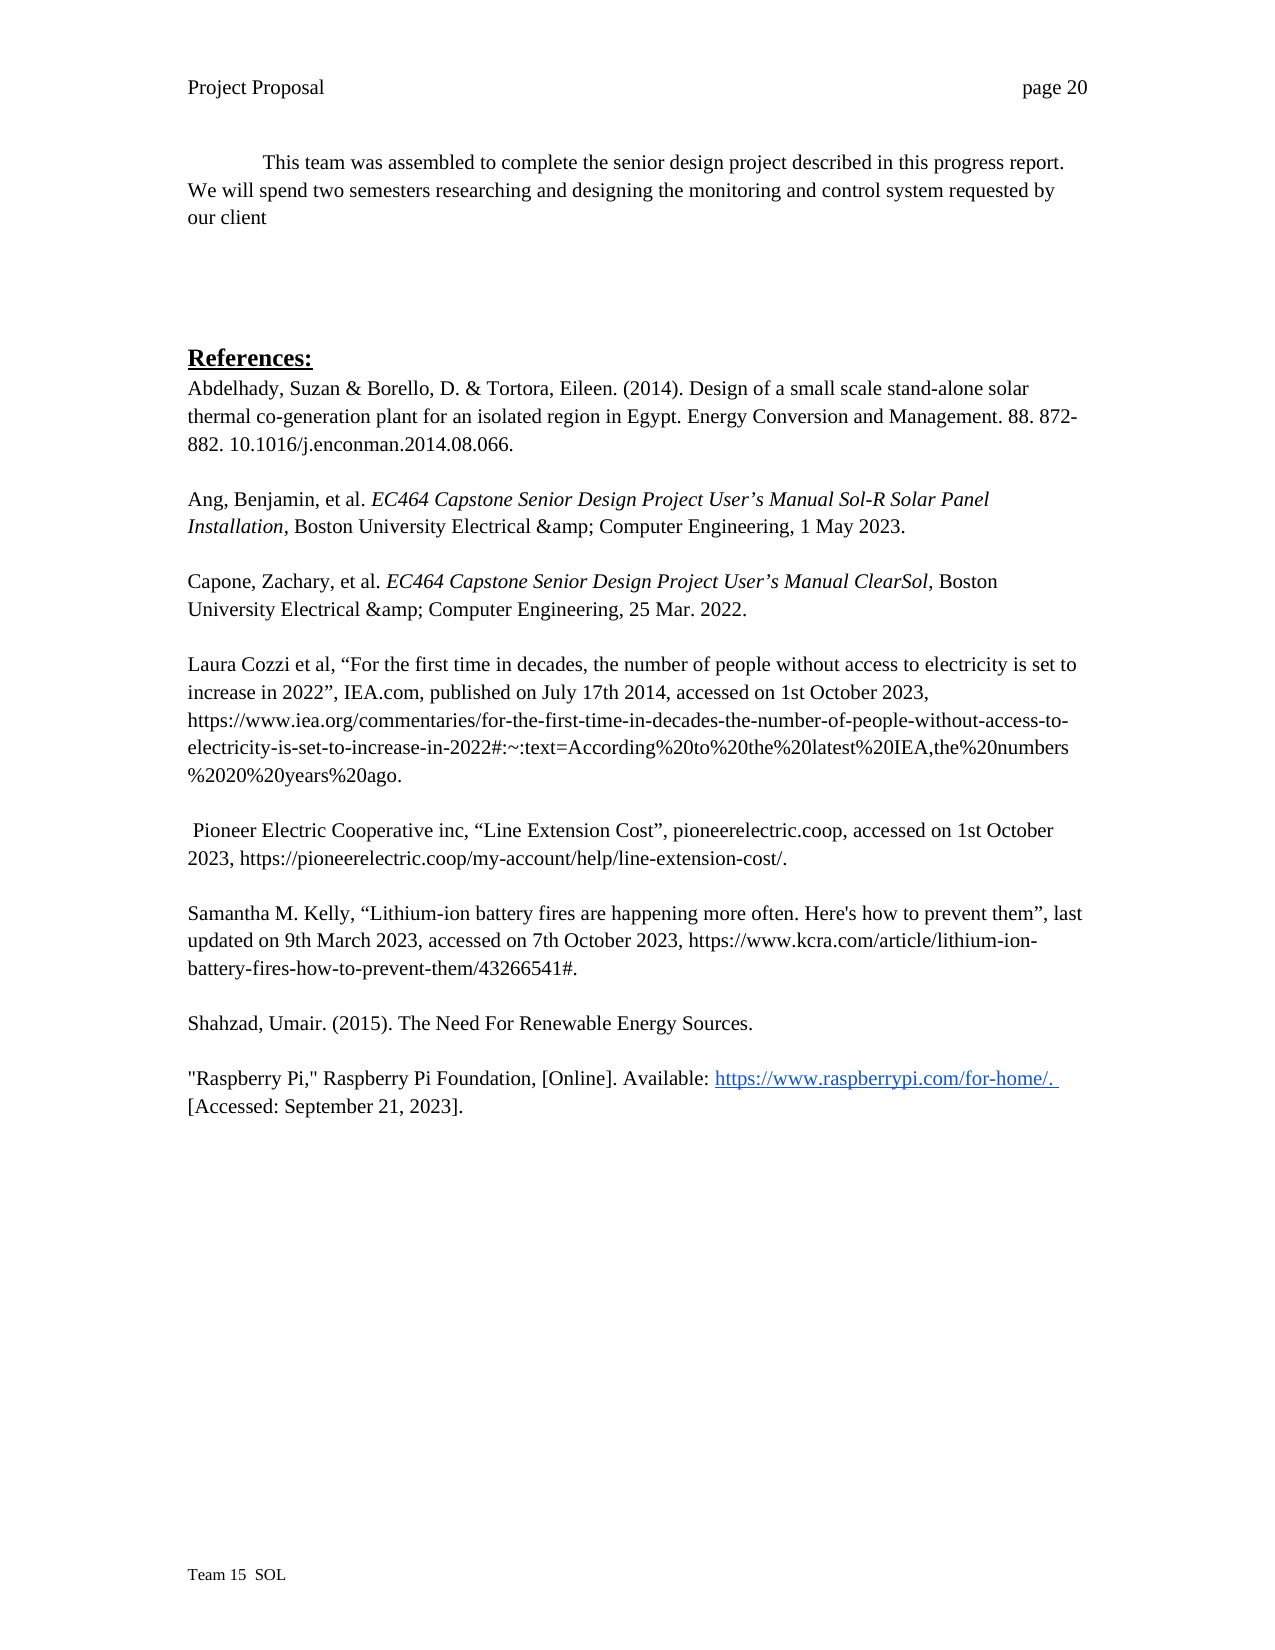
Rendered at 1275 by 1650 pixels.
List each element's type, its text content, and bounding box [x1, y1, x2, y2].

text This team was assembled to complete the senior design project described in this progress report. We will spend two semesters researching and designing the monitoring and control system requested by our client [187, 150, 1087, 229]
text Shahzad, Umair. (2015). The Need For Renewable Energy Sources. [187, 1011, 1087, 1035]
text Pioneer Electric Cooperative inc, “Line Extension Cost”, pioneerelectric.coop, accessed on 1st October 2023, https://pioneerelectric.coop/my-account/help/line-extension-cost/. [187, 818, 1087, 869]
text "Raspberry Pi," Raspberry Pi Foundation, [Online]. Available: https://www.raspberrypi.com/for-home/. [Accessed: September 21, 2023]. [187, 1066, 1087, 1118]
text https://www.iea.org/commentaries/for-the-first-time-in-decades-the-number-of-people-without-access-to-electricity-is-set-to-increase-in-2022#:~:text=According%20to%20the%20latest%20IEA,the%20numbers%2020%20years%20ago. [187, 707, 1087, 787]
text Samantha M. Kelly, “Lithium-ion battery fires are happening more often. Here's how to prevent them”, last updated on 9th March 2023, accessed on 7th October 2023, https://www.kcra.com/article/lithium-ion-battery-fires-how-to-prevent-them/43266541#. [187, 901, 1087, 980]
text Ang, Benjamin, et al. EC464 Capstone Senior Design Project User’s Manual Sol-R Solar Panel Installation, Boston University Electrical &amp; Computer Engineering, 1 May 2023. [187, 487, 1087, 538]
text Abdelhady, Suzan & Borello, D. & Tortora, Eileen. (2014). Design of a small scale stand-alone solar thermal co-generation plant for an isolated region in Egypt. Energy Conversion and Management. 88. 872-882. 10.1016/j.enconman.2014.08.066. [187, 376, 1087, 456]
text Capone, Zachary, et al. EC464 Capstone Senior Design Project User’s Manual ClearSol, Boston University Electrical &amp; Computer Engineering, 25 Mar. 2022. [187, 569, 1087, 621]
text References: [187, 343, 1087, 372]
text Laura Cozzi et al, “For the first time in decades, the number of people without access to electricity is set to increase in 2022”, IEA.com, published on July 17th 2014, accessed on 1st October 2023, [187, 652, 1087, 704]
